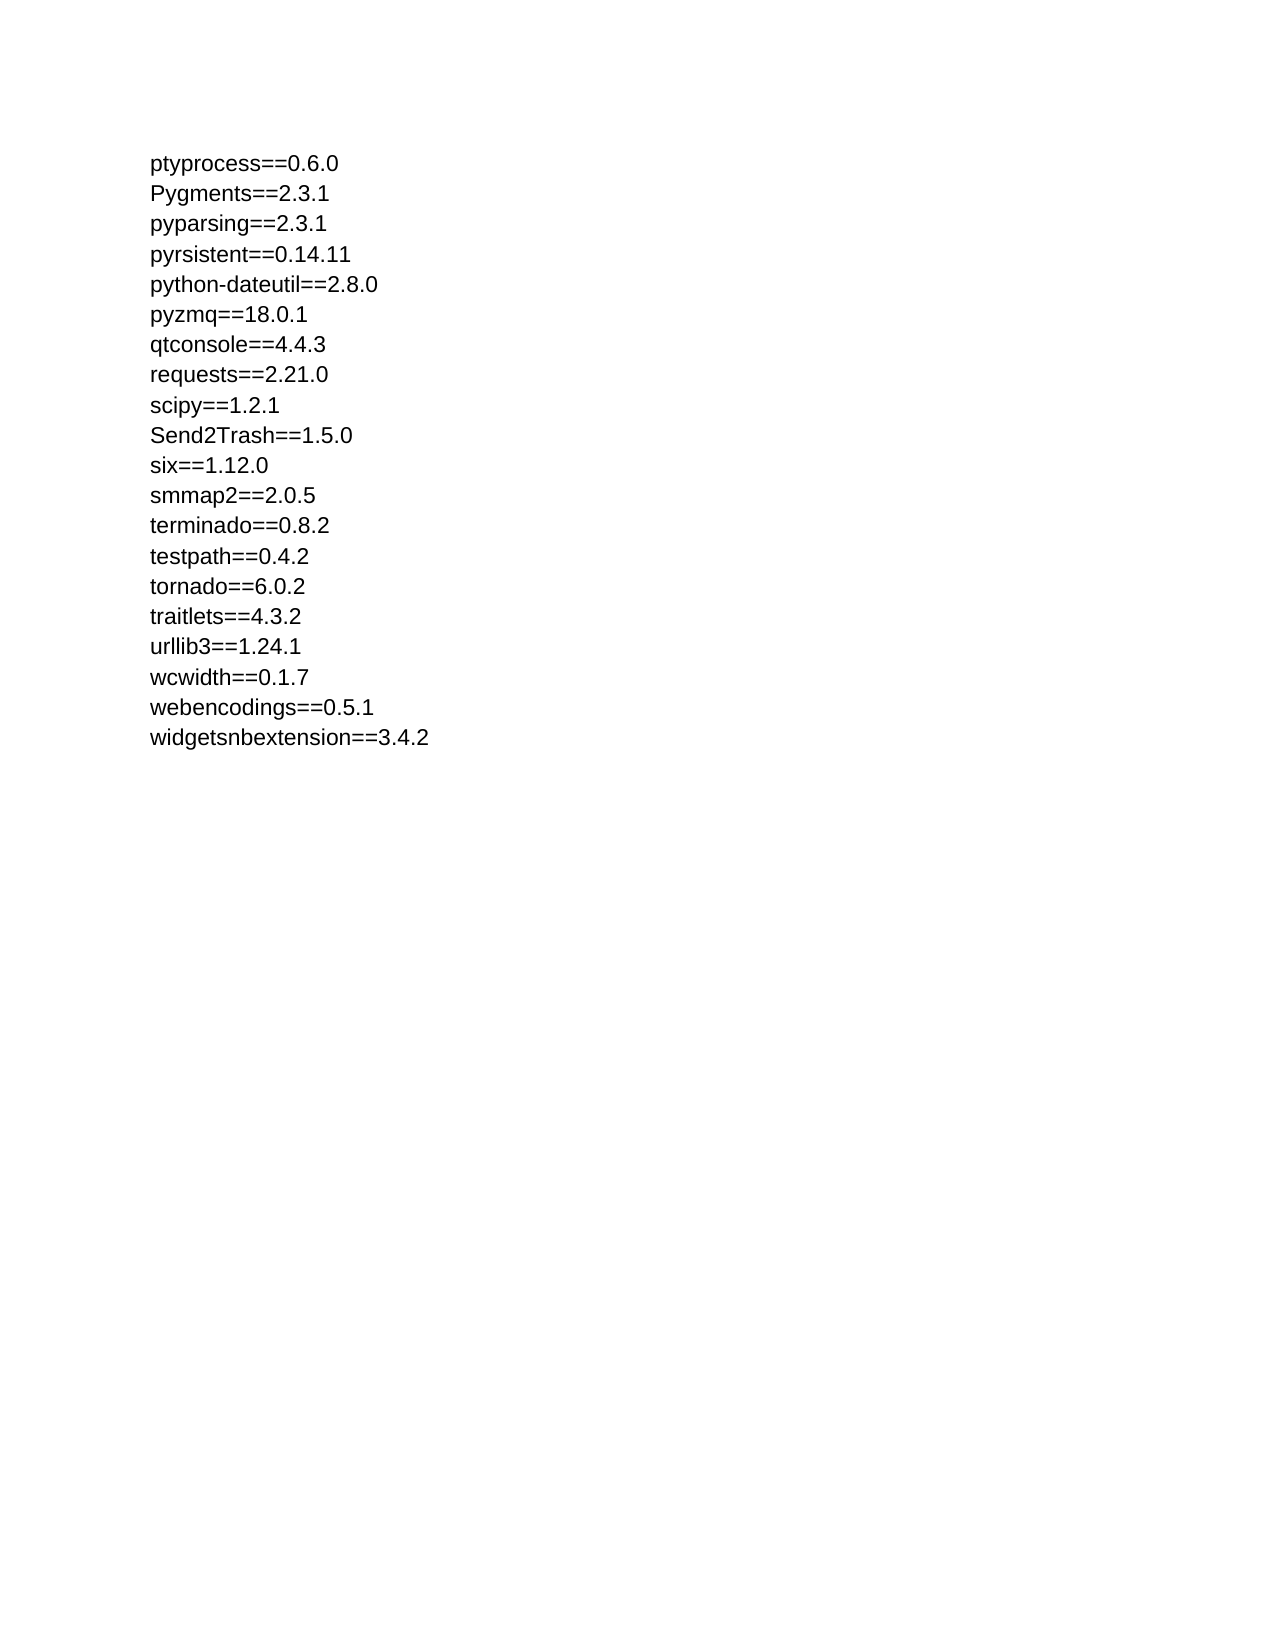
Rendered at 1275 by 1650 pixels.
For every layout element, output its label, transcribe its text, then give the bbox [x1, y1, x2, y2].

text qtconsole==4.4.3 [150, 331, 1125, 358]
text pyparsing==2.3.1 [150, 210, 1125, 237]
text traitlets==4.3.2 [150, 603, 1125, 629]
text scipy==1.2.1 [150, 392, 1125, 418]
text webencodings==0.5.1 [150, 694, 1125, 720]
text requests==2.21.0 [150, 361, 1125, 388]
text urllib3==1.24.1 [150, 633, 1125, 660]
text smmap2==2.0.5 [150, 482, 1125, 509]
text terminado==0.8.2 [150, 512, 1125, 539]
text ptyprocess==0.6.0 [150, 150, 1125, 176]
text wcwidth==0.1.7 [150, 663, 1125, 690]
text pyrsistent==0.14.11 [150, 241, 1125, 267]
text python-dateutil==2.8.0 [150, 271, 1125, 297]
text widgetsnbextension==3.4.2 [150, 724, 1125, 750]
text testpath==0.4.2 [150, 543, 1125, 569]
text pyzmq==18.0.1 [150, 301, 1125, 327]
text Pygments==2.3.1 [150, 180, 1125, 207]
text Send2Trash==1.5.0 [150, 422, 1125, 448]
text six==1.12.0 [150, 452, 1125, 478]
text tornado==6.0.2 [150, 573, 1125, 599]
